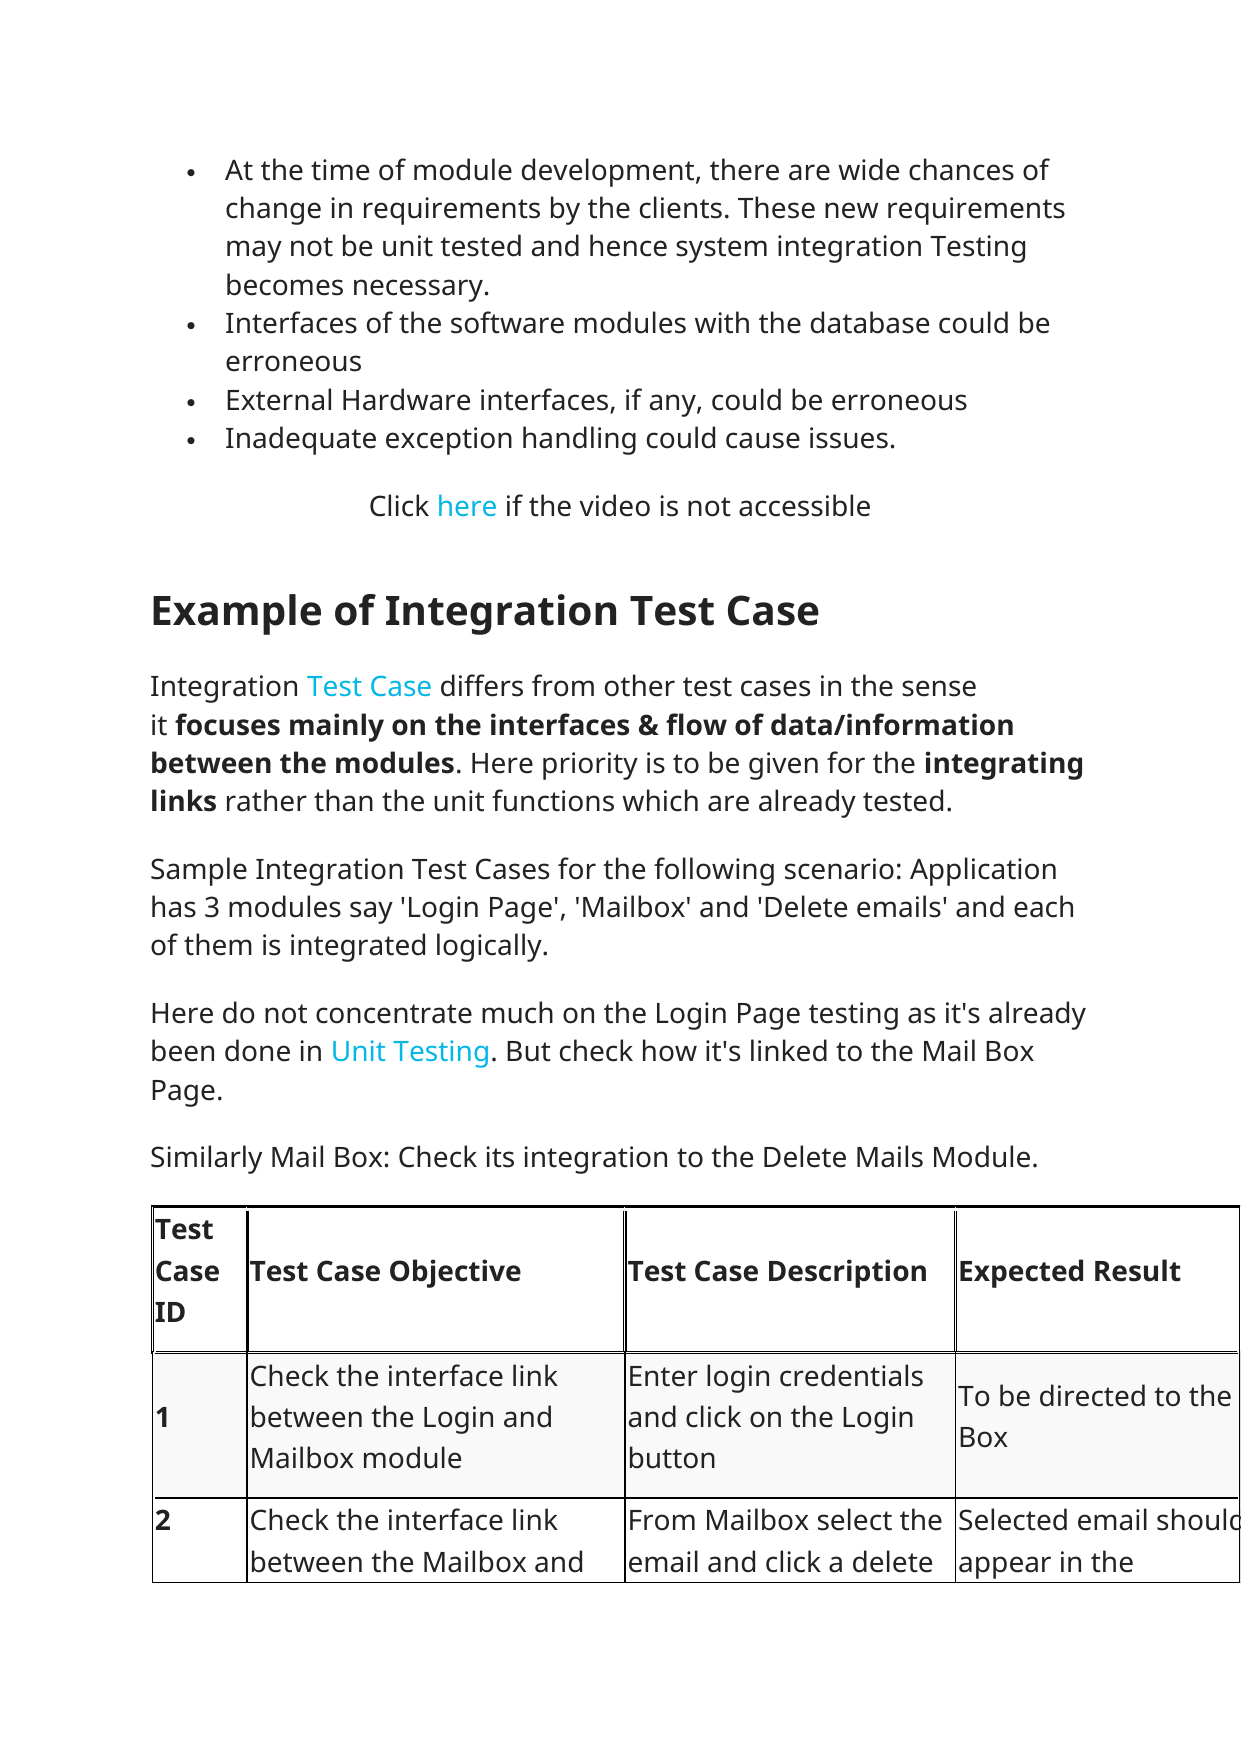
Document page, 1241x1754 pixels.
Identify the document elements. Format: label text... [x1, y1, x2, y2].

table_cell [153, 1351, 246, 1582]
list Inadequate exception handling could cause issues. [187, 418, 1090, 457]
list External Hardware interfaces, if any, could be erroneous [187, 380, 1090, 418]
list At the time of module development, there are wide chances of change in requirements by the clients. These new requirements may not be unit tested and hence system integration Testing becomes necessary. [187, 150, 1090, 303]
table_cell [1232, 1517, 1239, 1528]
list Interfaces of the software modules with the database could be erroneous [187, 303, 1090, 380]
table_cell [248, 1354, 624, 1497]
text Sample Integration Test Cases for the following scenario: Application has 3 modules say 'Login Page', 'Mailbox' and 'Delete emails' and each of them is integrated logically. [150, 849, 1090, 964]
text Integration Test Case differs from other test cases in the sense it focuses mainly on the interfaces & flow of data/information between the modules. Here priority is to be given for the integrating links rather than the unit functions which are already tested. [150, 667, 1090, 820]
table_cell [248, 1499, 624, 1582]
text Here do not concentrate much on the Login Page testing as it's already been done in Unit Testing. But check how it's linked to the Mail Box Page. [150, 993, 1090, 1108]
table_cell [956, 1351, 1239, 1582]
text Similarly Mail Box: Check its integration to the Delete Mails Module. [150, 1137, 1090, 1176]
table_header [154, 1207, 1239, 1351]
text Click here if the video is not accessible [150, 486, 1090, 553]
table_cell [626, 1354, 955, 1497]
subtitle Example of Integration Test Case [150, 582, 1090, 637]
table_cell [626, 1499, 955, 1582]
